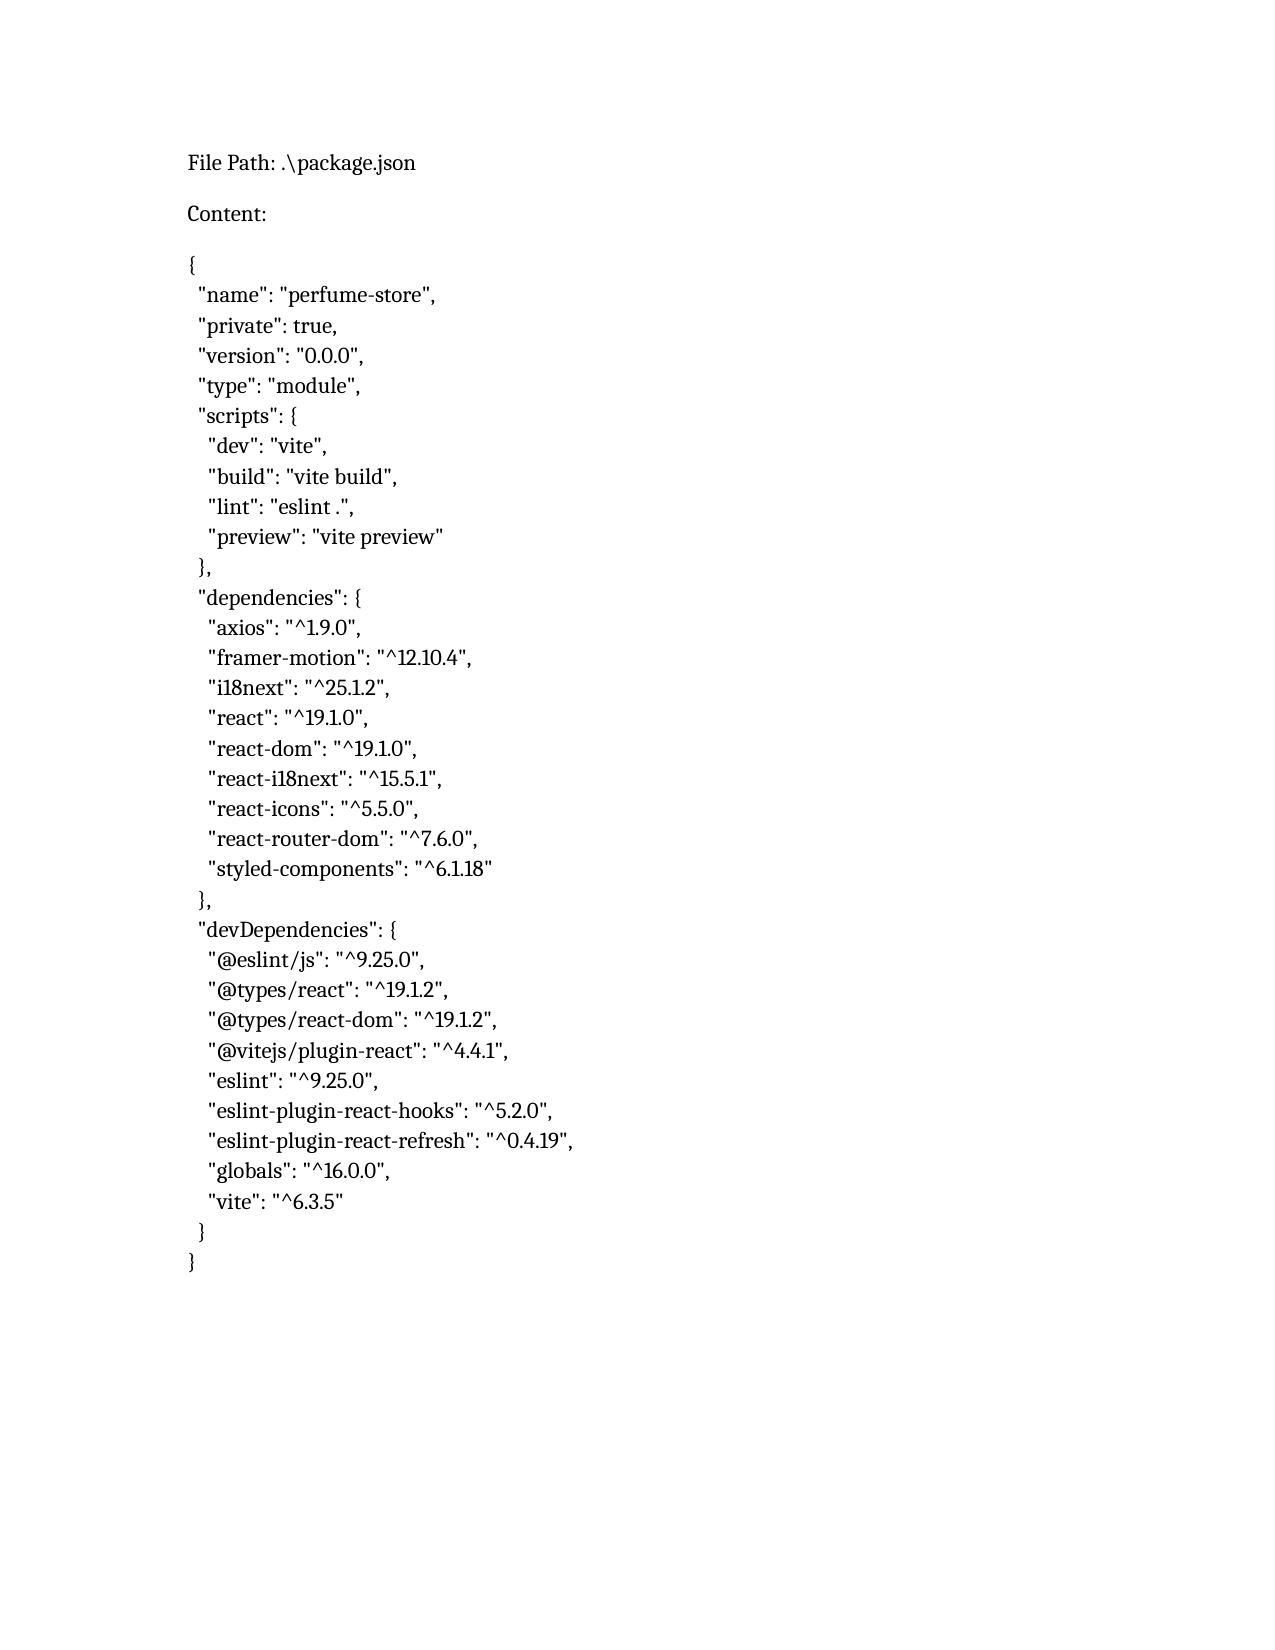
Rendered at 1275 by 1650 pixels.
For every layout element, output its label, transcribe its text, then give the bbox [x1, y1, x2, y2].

text Content: [187, 201, 1087, 227]
text { "name": "perfume-store", "private": true, "version": "0.0.0", "type": "module", "scripts": { "dev": "vite", "build": "vite build", "lint": "eslint .", "preview": "vite preview" }, "dependencies": { "axios": "^1.9.0", "framer-motion": "^12.10.4", "i18next": "^25.1.2", "react": "^19.1.0", "react-dom": "^19.1.0", "react-i18next": "^15.5.1", "react-icons": "^5.5.0", "react-router-dom": "^7.6.0", "styled-components": "^6.1.18" }, "devDependencies": { "@eslint/js": "^9.25.0", "@types/react": "^19.1.2", "@types/react-dom": "^19.1.2", "@vitejs/plugin-react": "^4.4.1", "eslint": "^9.25.0", "eslint-plugin-react-hooks": "^5.2.0", "eslint-plugin-react-refresh": "^0.4.19", "globals": "^16.0.0", "vite": "^6.3.5" } } [187, 252, 1087, 1306]
text File Path: .\package.json [187, 150, 1087, 176]
